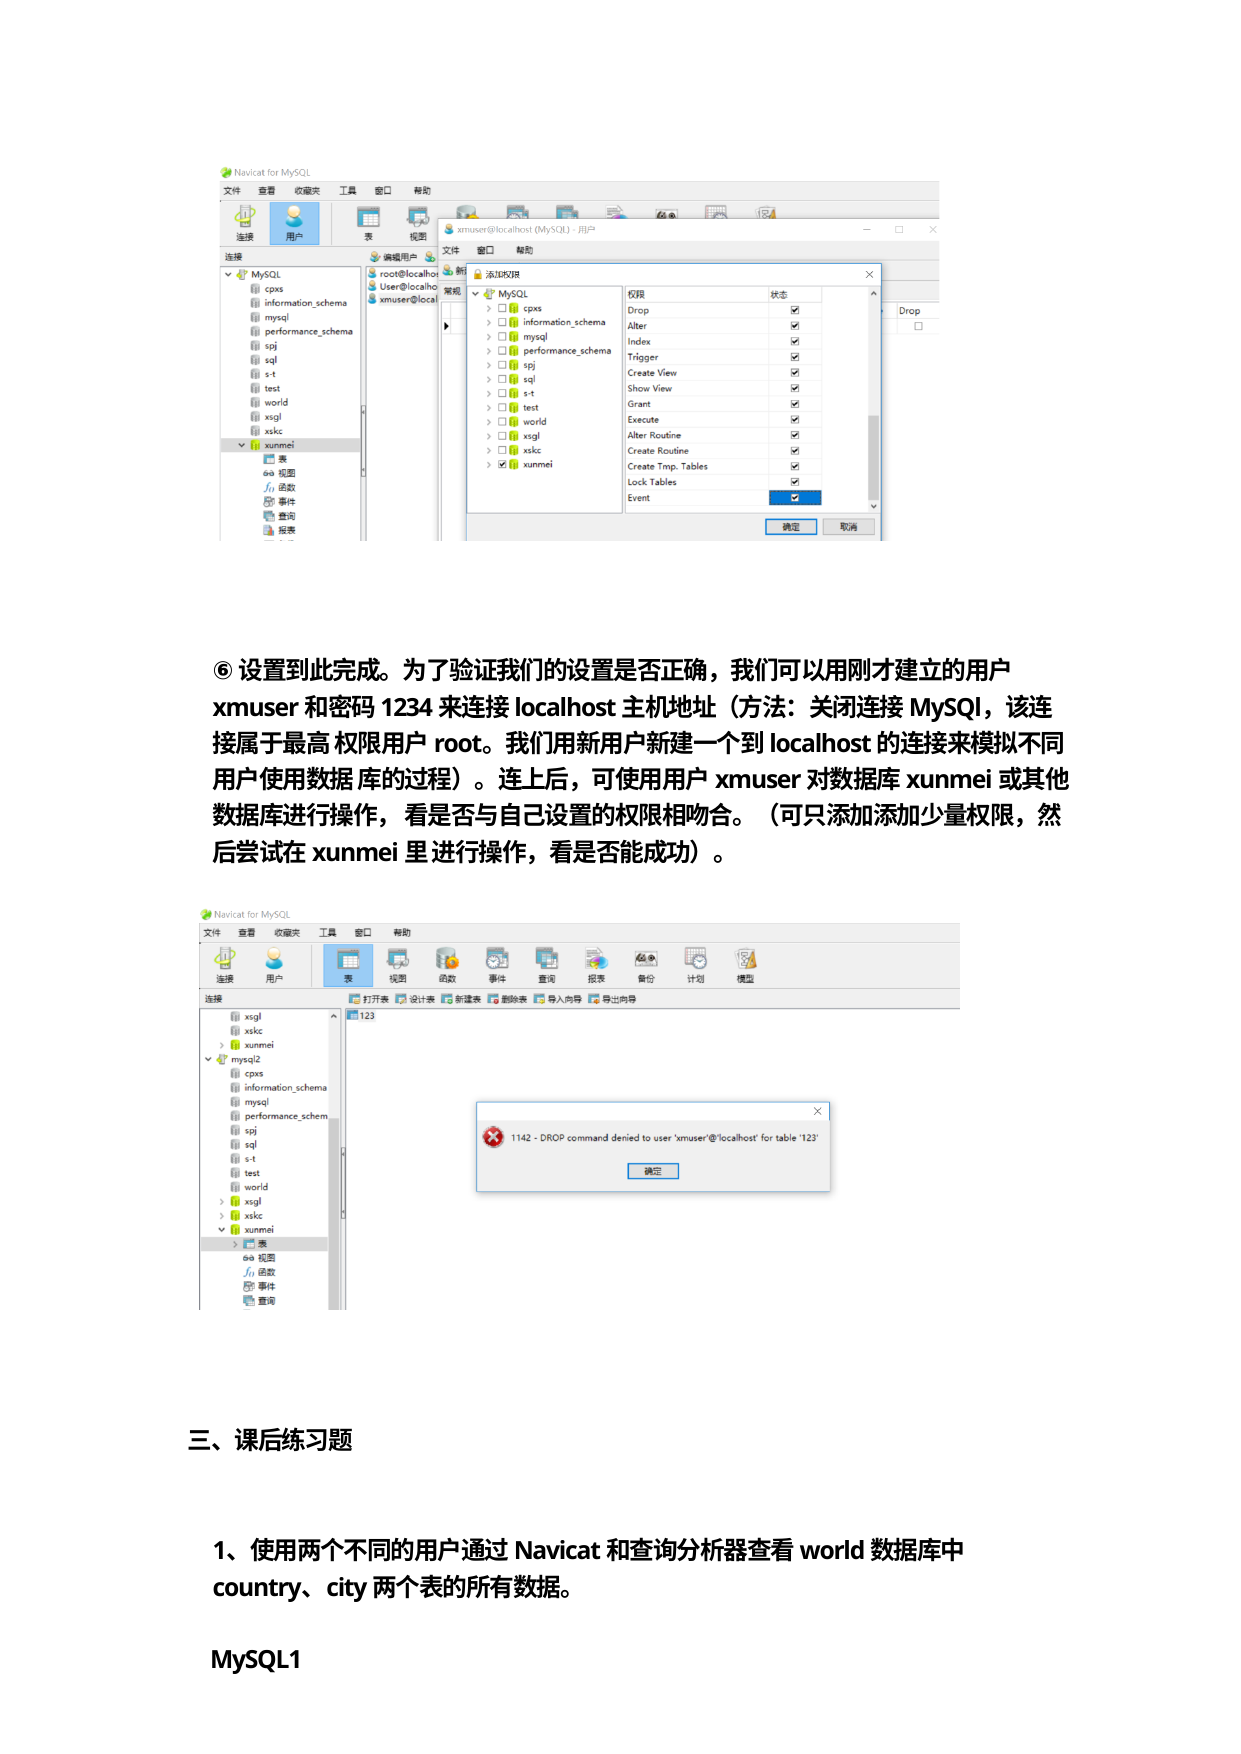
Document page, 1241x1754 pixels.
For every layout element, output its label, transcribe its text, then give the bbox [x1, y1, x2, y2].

text 1、使用两个不同的用户通过 Navicat 和查询分析器查看 world 数据库中 country、city两个表的所有数据。 [212, 1531, 1073, 1603]
picture [219, 164, 940, 541]
text MySQL1 [187, 1642, 1073, 1676]
picture [199, 906, 960, 1310]
text 三、课后练习题 [187, 1420, 1073, 1456]
text ⑥设置到此完成。为了验证我们的设置是否正确，我们可以用刚才建立的用户 xmuser 和密码 1234 来连接 localhost 主机地址（方法：关闭连接 MySQl，该连接属于最高 权限用户 root。我们用新用户新建一个到 localhost 的连接来模拟不同用户使用数据 库的过程）。连上后，可使用用户 xmuser 对数据库 xunmei 或其他数据库进行操作， 看是否与自己设置的权限相吻合。（可只添加添加少量权限，然后尝试在 xunmei 里 进行操作，看是否能成功）。 [212, 651, 1073, 868]
